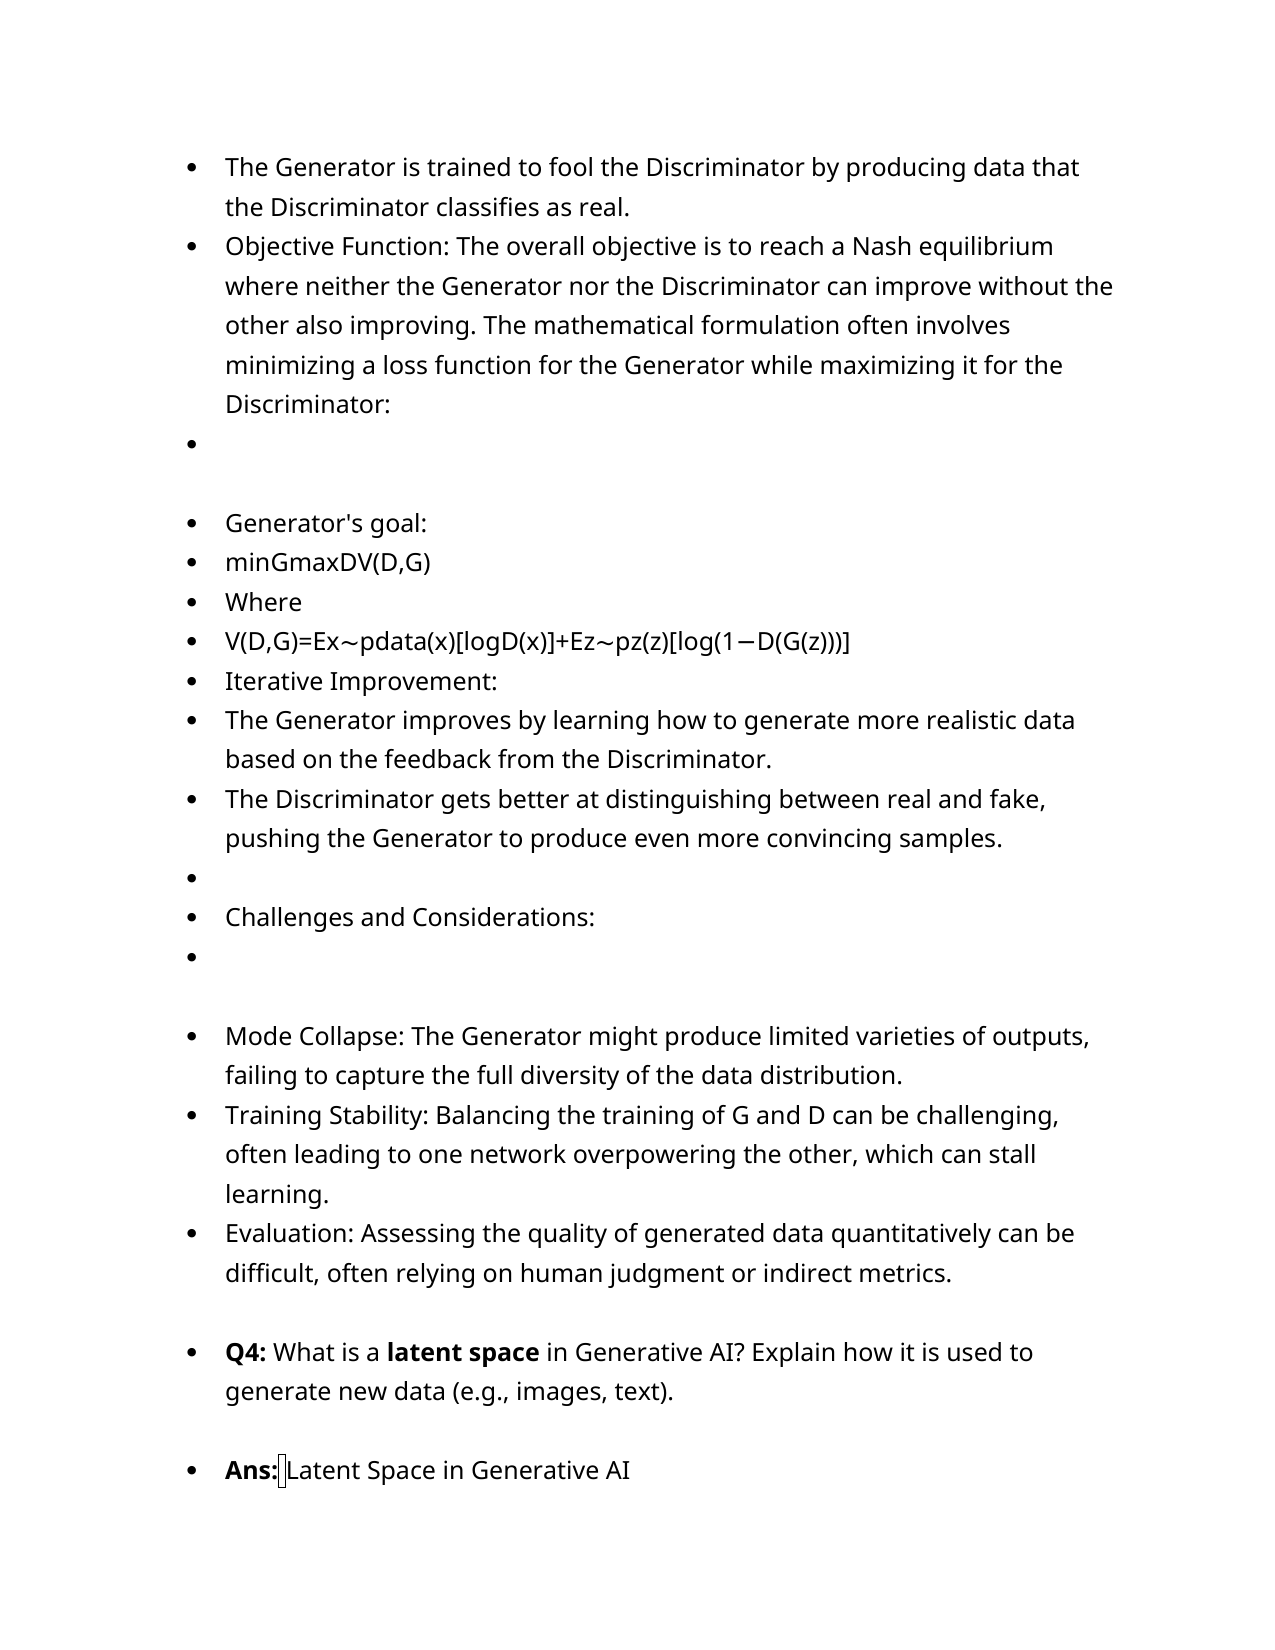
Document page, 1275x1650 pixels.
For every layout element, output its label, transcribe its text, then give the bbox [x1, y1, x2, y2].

list Q4: What is a latent space in Generative AI? Explain how it is used to generate new data (e.g., images, text). [187, 1334, 1125, 1408]
list The Generator improves by learning how to generate more realistic data based on the feedback from the Discriminator. [187, 703, 1125, 776]
list Evaluation: Assessing the quality of generated data quantitatively can be difficult, often relying on human judgment or indirect metrics. [187, 1216, 1125, 1289]
list The Generator is trained to fool the Discriminator by producing data that the Discriminator classifies as real. [187, 150, 1125, 223]
list Iterative Improvement: [187, 663, 1125, 697]
list Where [187, 584, 1125, 618]
list Objective Function: The overall objective is to reach a Nash equilibrium where neither the Generator nor the Discriminator can improve without the other also improving. The mathematical formulation often involves minimizing a loss function for the Generator while maximizing it for the Discriminator: [187, 229, 1125, 421]
list Ans: Latent Space in Generative AI [286, 1453, 1125, 1487]
list Training Stability: Balancing the training of G and D can be challenging, often leading to one network overpowering the other, which can stall learning. [187, 1097, 1125, 1211]
list Mode Collapse: The Generator might produce limited varieties of outputs, failing to capture the full diversity of the data distribution. [187, 1018, 1125, 1092]
list Generator's goal: [187, 505, 1125, 539]
list min⁡Gmax⁡DV(D,G) [187, 545, 1125, 579]
list V(D,G)=Ex∼pdata(x)[log⁡D(x)]+Ez∼pz(z)[log⁡(1−D(G(z)))] [187, 624, 1125, 658]
list Ans: Latent Space in Generative AI [187, 1453, 285, 1487]
list Challenges and Considerations: [187, 900, 1125, 934]
list The Discriminator gets better at distinguishing between real and fake, pushing the Generator to produce even more convincing samples. [187, 782, 1125, 855]
